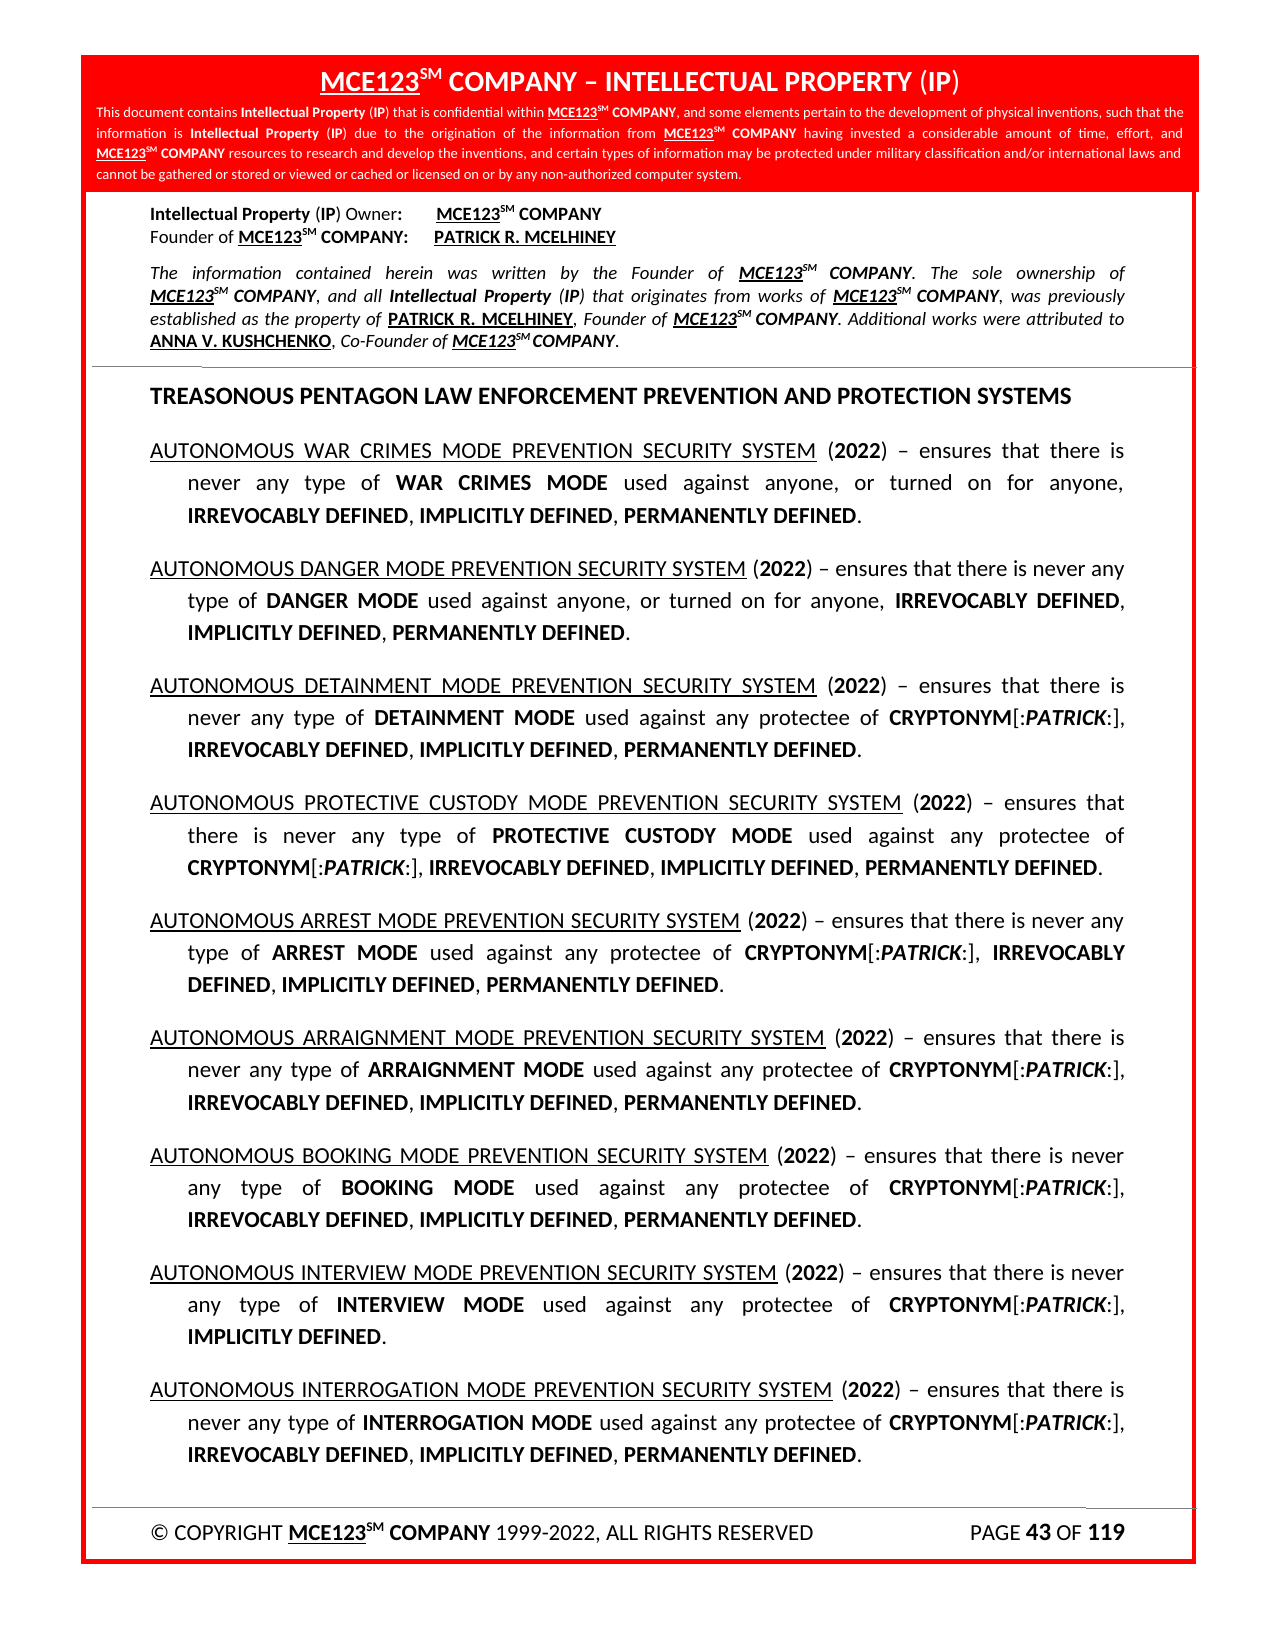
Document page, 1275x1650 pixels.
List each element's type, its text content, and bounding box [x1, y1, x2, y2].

text AUTONOMOUS DANGER MODE PREVENTION SECURITY SYSTEM (2022) – ensures that there is never any type of DANGER MODE used against anyone, or turned on for anyone, IRREVOCABLY DEFINED, IMPLICITLY DEFINED, PERMANENTLY DEFINED. [150, 554, 1125, 646]
text AUTONOMOUS WAR CRIMES MODE PREVENTION SECURITY SYSTEM (2022) – ensures that there is never any type of WAR CRIMES MODE used against anyone, or turned on for anyone, IRREVOCABLY DEFINED, IMPLICITLY DEFINED, PERMANENTLY DEFINED. [150, 436, 1125, 529]
text AUTONOMOUS ARRAIGNMENT MODE PREVENTION SECURITY SYSTEM (2022) – ensures that there is never any type of ARRAIGNMENT MODE used against any protectee of CRYPTONYM[:PATRICK:], IRREVOCABLY DEFINED, IMPLICITLY DEFINED, PERMANENTLY DEFINED. [150, 1023, 1125, 1116]
text TREASONOUS PENTAGON LAW ENFORCEMENT PREVENTION AND PROTECTION SYSTEMS [150, 381, 1125, 411]
text AUTONOMOUS BOOKING MODE PREVENTION SECURITY SYSTEM (2022) – ensures that there is never any type of BOOKING MODE used against any protectee of CRYPTONYM[:PATRICK:], IRREVOCABLY DEFINED, IMPLICITLY DEFINED, PERMANENTLY DEFINED. [150, 1141, 1125, 1233]
text AUTONOMOUS INTERVIEW MODE PREVENTION SECURITY SYSTEM (2022) – ensures that there is never any type of INTERVIEW MODE used against any protectee of CRYPTONYM[:PATRICK:], IMPLICITLY DEFINED. [150, 1258, 1125, 1351]
text AUTONOMOUS PROTECTIVE CUSTODY MODE PREVENTION SECURITY SYSTEM (2022) – ensures that there is never any type of PROTECTIVE CUSTODY MODE used against any protectee of CRYPTONYM[:PATRICK:], IRREVOCABLY DEFINED, IMPLICITLY DEFINED, PERMANENTLY DEFINED. [150, 788, 1125, 881]
text AUTONOMOUS ARREST MODE PREVENTION SECURITY SYSTEM (2022) – ensures that there is never any type of ARREST MODE used against any protectee of CRYPTONYM[:PATRICK:], IRREVOCABLY DEFINED, IMPLICITLY DEFINED, PERMANENTLY DEFINED. [150, 906, 1125, 998]
text AUTONOMOUS DETAINMENT MODE PREVENTION SECURITY SYSTEM (2022) – ensures that there is never any type of DETAINMENT MODE used against any protectee of CRYPTONYM[:PATRICK:], IRREVOCABLY DEFINED, IMPLICITLY DEFINED, PERMANENTLY DEFINED. [150, 671, 1125, 763]
text AUTONOMOUS INTERROGATION MODE PREVENTION SECURITY SYSTEM (2022) – ensures that there is never any type of INTERROGATION MODE used against any protectee of CRYPTONYM[:PATRICK:], IRREVOCABLY DEFINED, IMPLICITLY DEFINED, PERMANENTLY DEFINED. [150, 1376, 1125, 1468]
